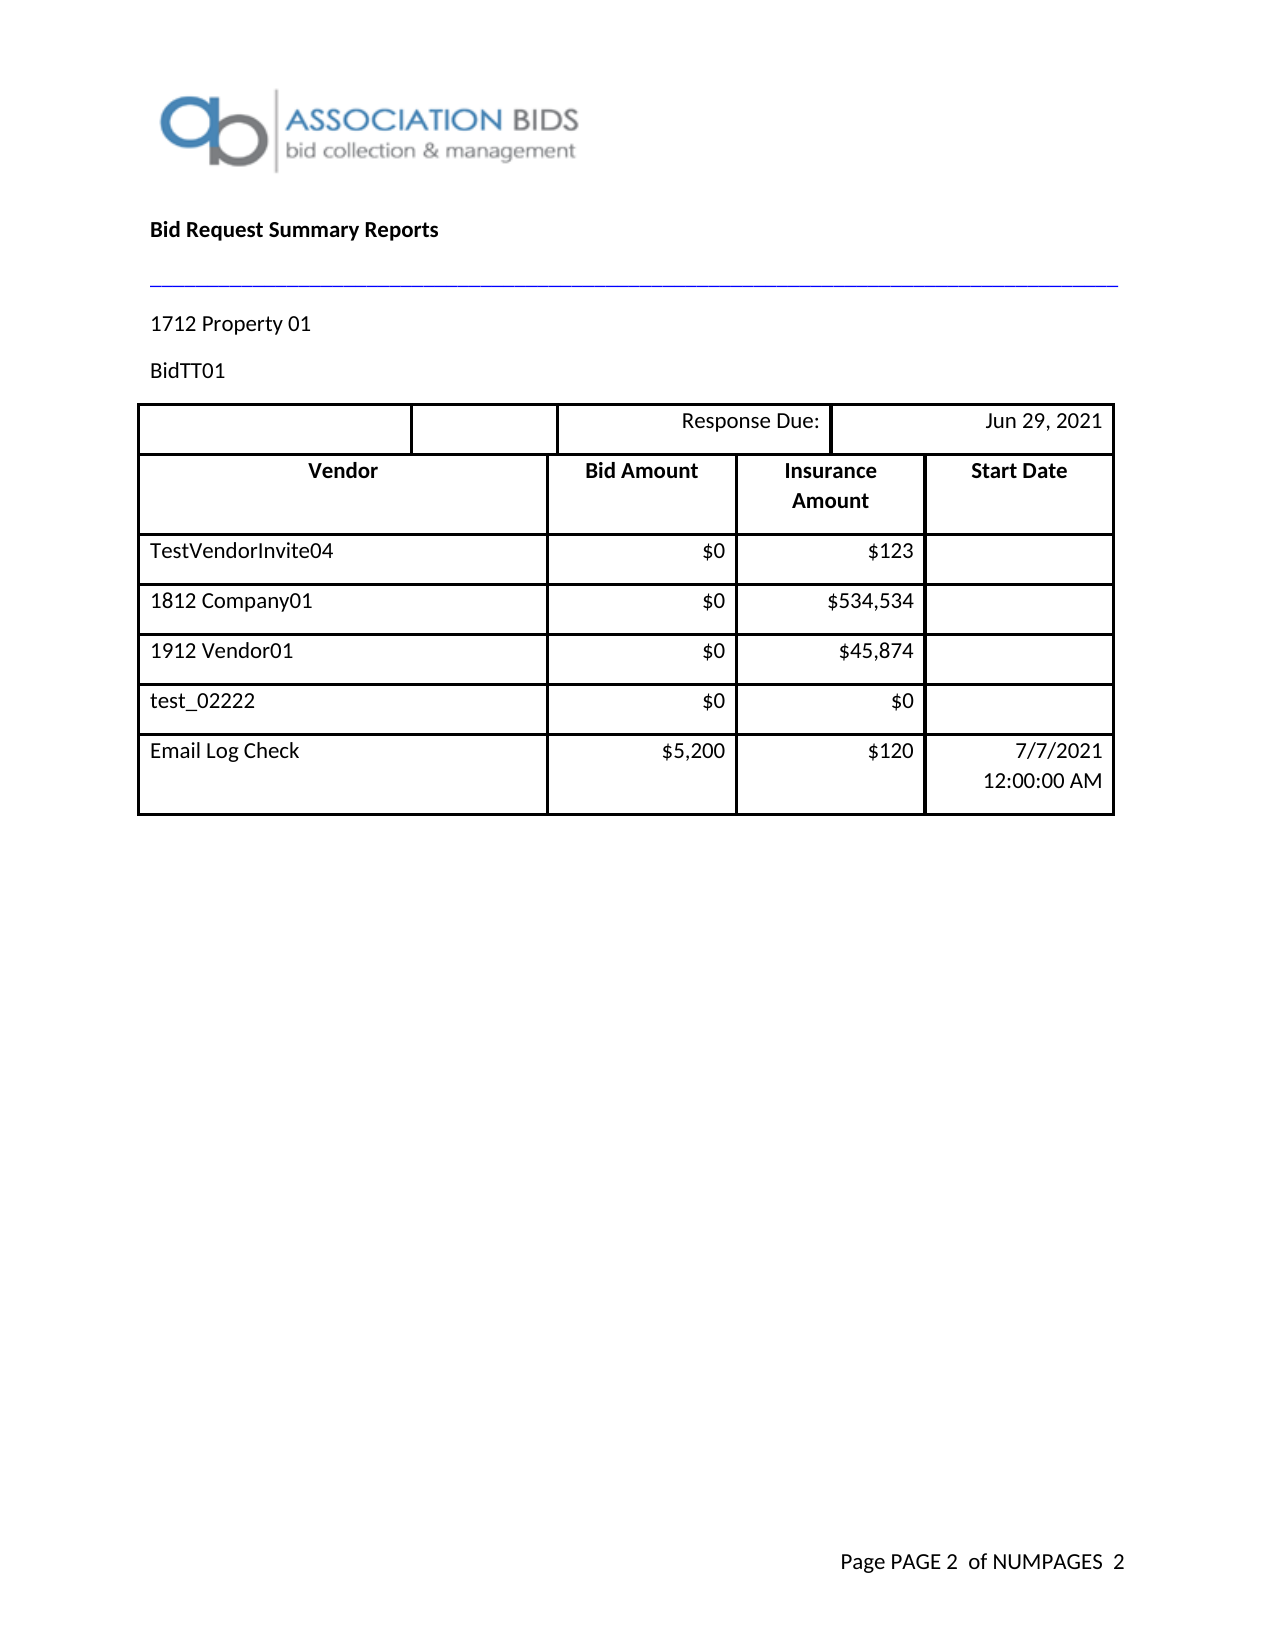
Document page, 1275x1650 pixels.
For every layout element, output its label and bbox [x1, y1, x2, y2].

picture [150, 75, 589, 188]
